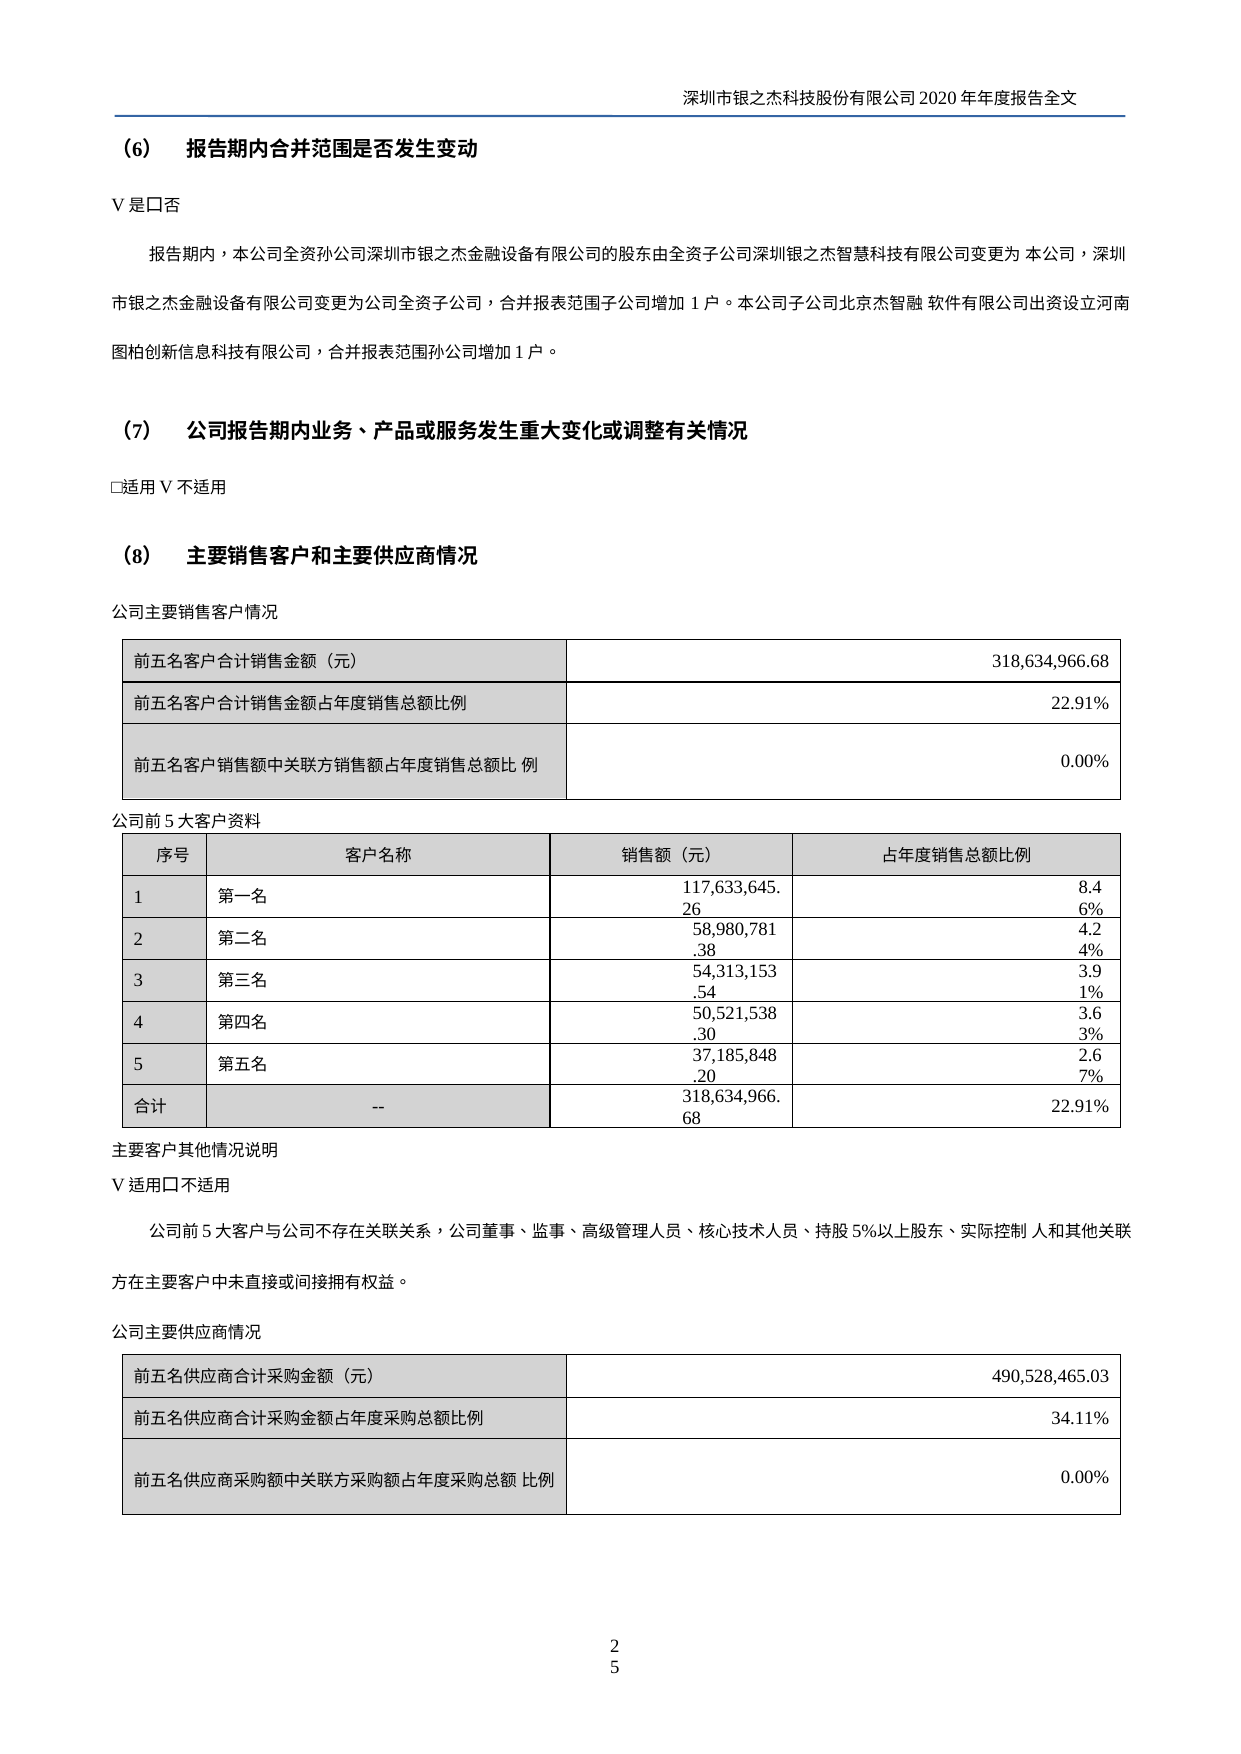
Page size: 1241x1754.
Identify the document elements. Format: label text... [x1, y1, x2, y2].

text V适用口不适用 [111, 1172, 1131, 1197]
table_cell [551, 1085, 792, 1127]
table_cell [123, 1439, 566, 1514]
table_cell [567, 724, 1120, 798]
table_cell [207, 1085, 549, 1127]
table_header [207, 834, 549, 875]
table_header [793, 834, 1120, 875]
table_cell 前五名客户销售额中关联方销售额占年度销售总额比 例 [123, 724, 566, 798]
text （8） 主要销售客户和主要供应商情况 [111, 541, 1131, 569]
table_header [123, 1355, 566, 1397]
table_header 前五名客户合计销售金额（元） [123, 640, 566, 681]
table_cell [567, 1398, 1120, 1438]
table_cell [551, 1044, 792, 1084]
text 公司前5大客户资料 [111, 810, 1131, 833]
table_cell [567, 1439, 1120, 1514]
text 公司前5大客户与公司不存在关联关系，公司董事、监事、高级管理人员、核心技术人员、持股5%以上股东、实际控制 人和其他关联方在主要客户中未直接或间接拥有权益。 [111, 1197, 1131, 1298]
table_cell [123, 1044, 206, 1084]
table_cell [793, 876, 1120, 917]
table_header 318,634,966.68 [567, 640, 1120, 681]
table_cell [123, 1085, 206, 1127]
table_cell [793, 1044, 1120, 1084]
text （6） 报告期内合并范围是否发生变动 [111, 134, 1131, 162]
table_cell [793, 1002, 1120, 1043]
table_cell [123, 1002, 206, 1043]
text 报告期内，本公司全资孙公司深圳市银之杰金融设备有限公司的股东由全资子公司深圳银之杰智慧科技有限公司变更为 本公司，深圳市银之杰金融设备有限公司变更为公司全资子公司，合并报表范围子公司增加1户。本公司子公司北京杰智融 软件有限公司出资设立河南图柏创新信息科技有限公司，合并报表范围孙公司增加1户。 [111, 222, 1131, 368]
text V是口否 [111, 173, 1131, 222]
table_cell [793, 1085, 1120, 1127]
text 公司主要销售客户情况 [111, 580, 1131, 628]
table_cell 前五名客户合计销售金额占年度销售总额比例 [123, 683, 566, 723]
text 主要客户其他情况说明 [111, 1138, 1131, 1161]
text □适用V不适用 [111, 455, 1131, 503]
text （7） 公司报告期内业务、产品或服务发生重大变化或调整有关情况 [111, 416, 1131, 444]
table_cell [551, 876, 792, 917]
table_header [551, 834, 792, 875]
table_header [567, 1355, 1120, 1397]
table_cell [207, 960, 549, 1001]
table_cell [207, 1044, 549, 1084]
table_cell 22.91% [567, 683, 1120, 723]
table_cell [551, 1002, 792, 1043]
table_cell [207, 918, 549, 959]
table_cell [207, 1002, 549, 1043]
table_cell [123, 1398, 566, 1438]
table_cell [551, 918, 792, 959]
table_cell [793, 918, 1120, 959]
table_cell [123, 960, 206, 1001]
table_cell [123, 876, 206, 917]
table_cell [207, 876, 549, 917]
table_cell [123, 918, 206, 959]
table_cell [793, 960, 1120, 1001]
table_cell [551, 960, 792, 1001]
text 公司主要供应商情况 [111, 1321, 1131, 1344]
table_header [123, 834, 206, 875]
